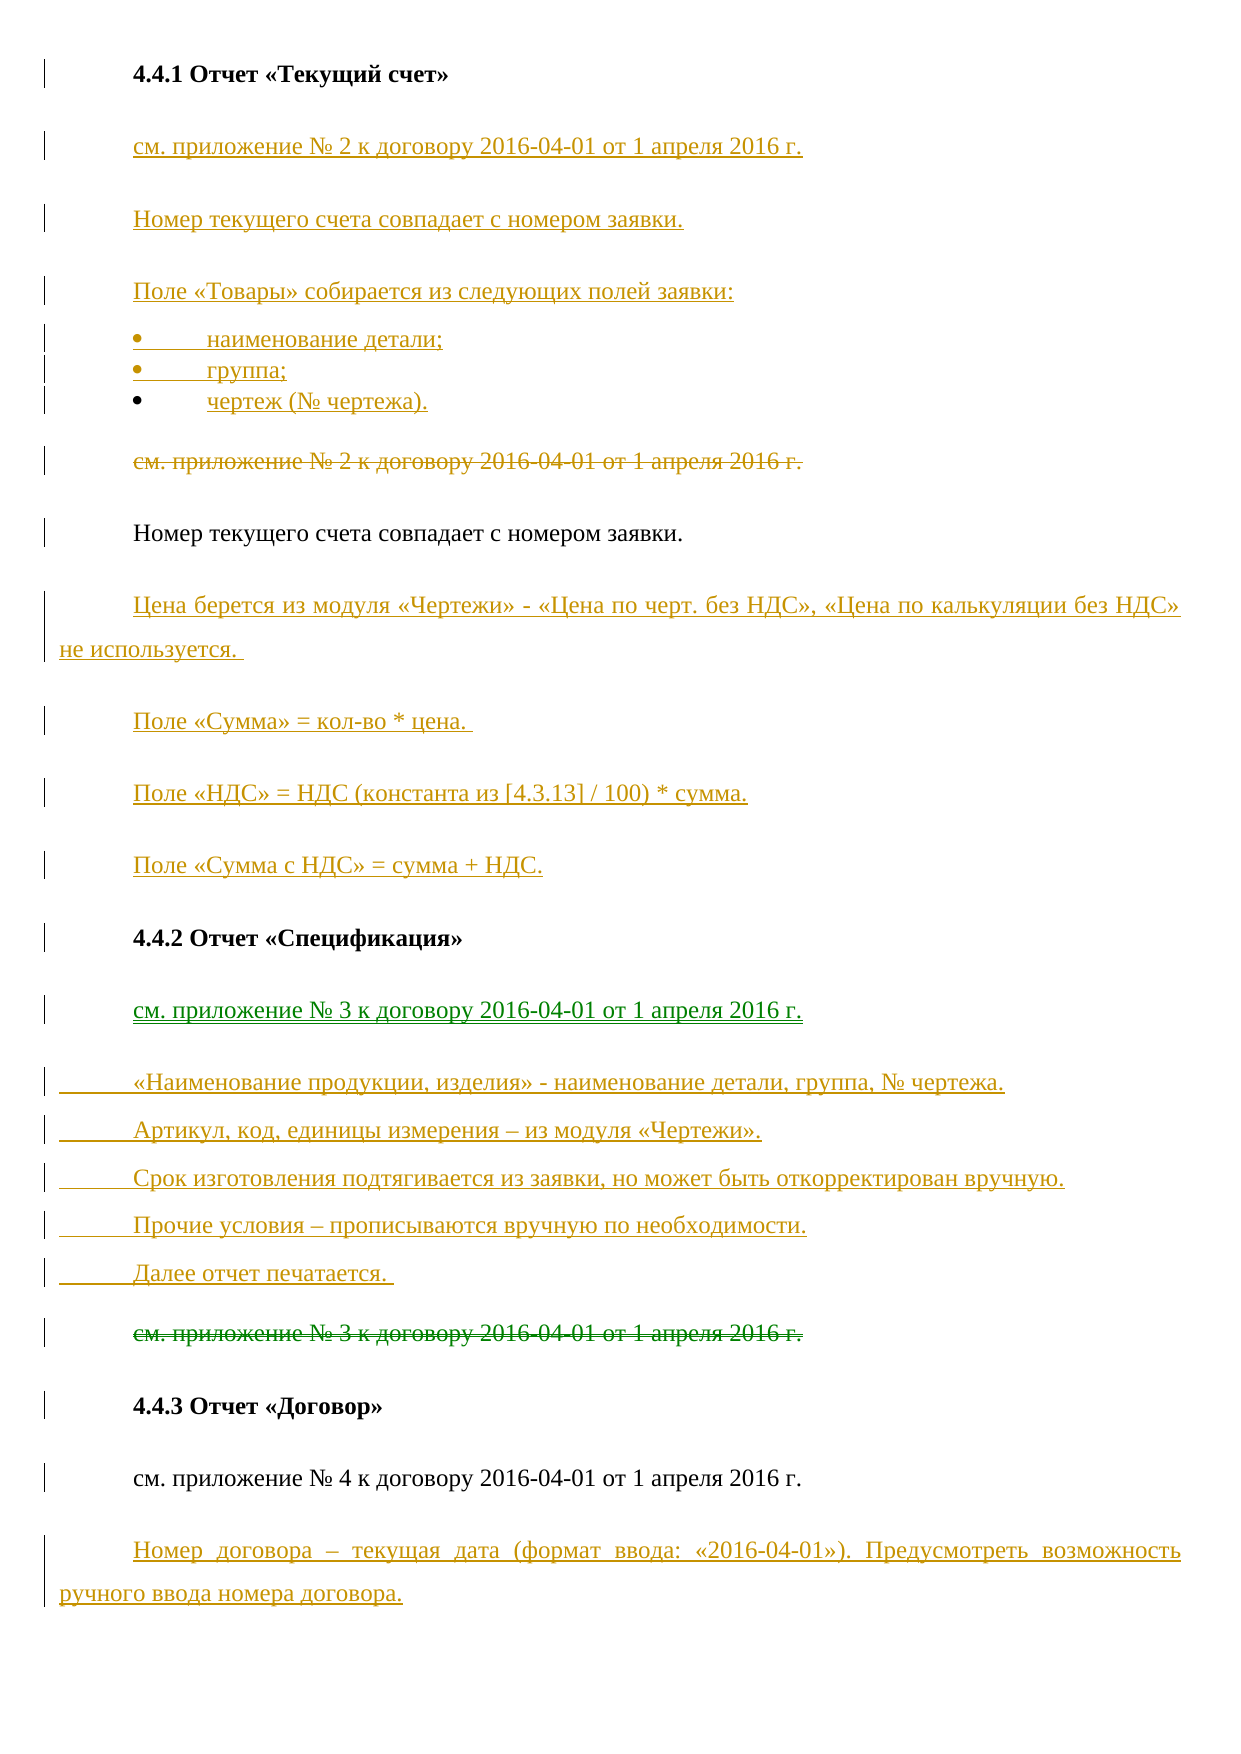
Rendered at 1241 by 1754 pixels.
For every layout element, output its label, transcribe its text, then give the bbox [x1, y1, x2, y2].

text см. приложение № 4 к договору 2016-04-01 от 1 апреля 2016 г. [59, 1463, 1181, 1492]
subtitle 4.4.3 Отчет «Договор» [59, 1391, 1181, 1419]
text Номер текущего счета совпадает с номером заявки. [59, 518, 1181, 547]
subtitle 4.4.1 Отчет «Текущий счет» [59, 59, 1181, 88]
subtitle 4.4.2 Отчет «Спецификация» [59, 923, 1181, 952]
